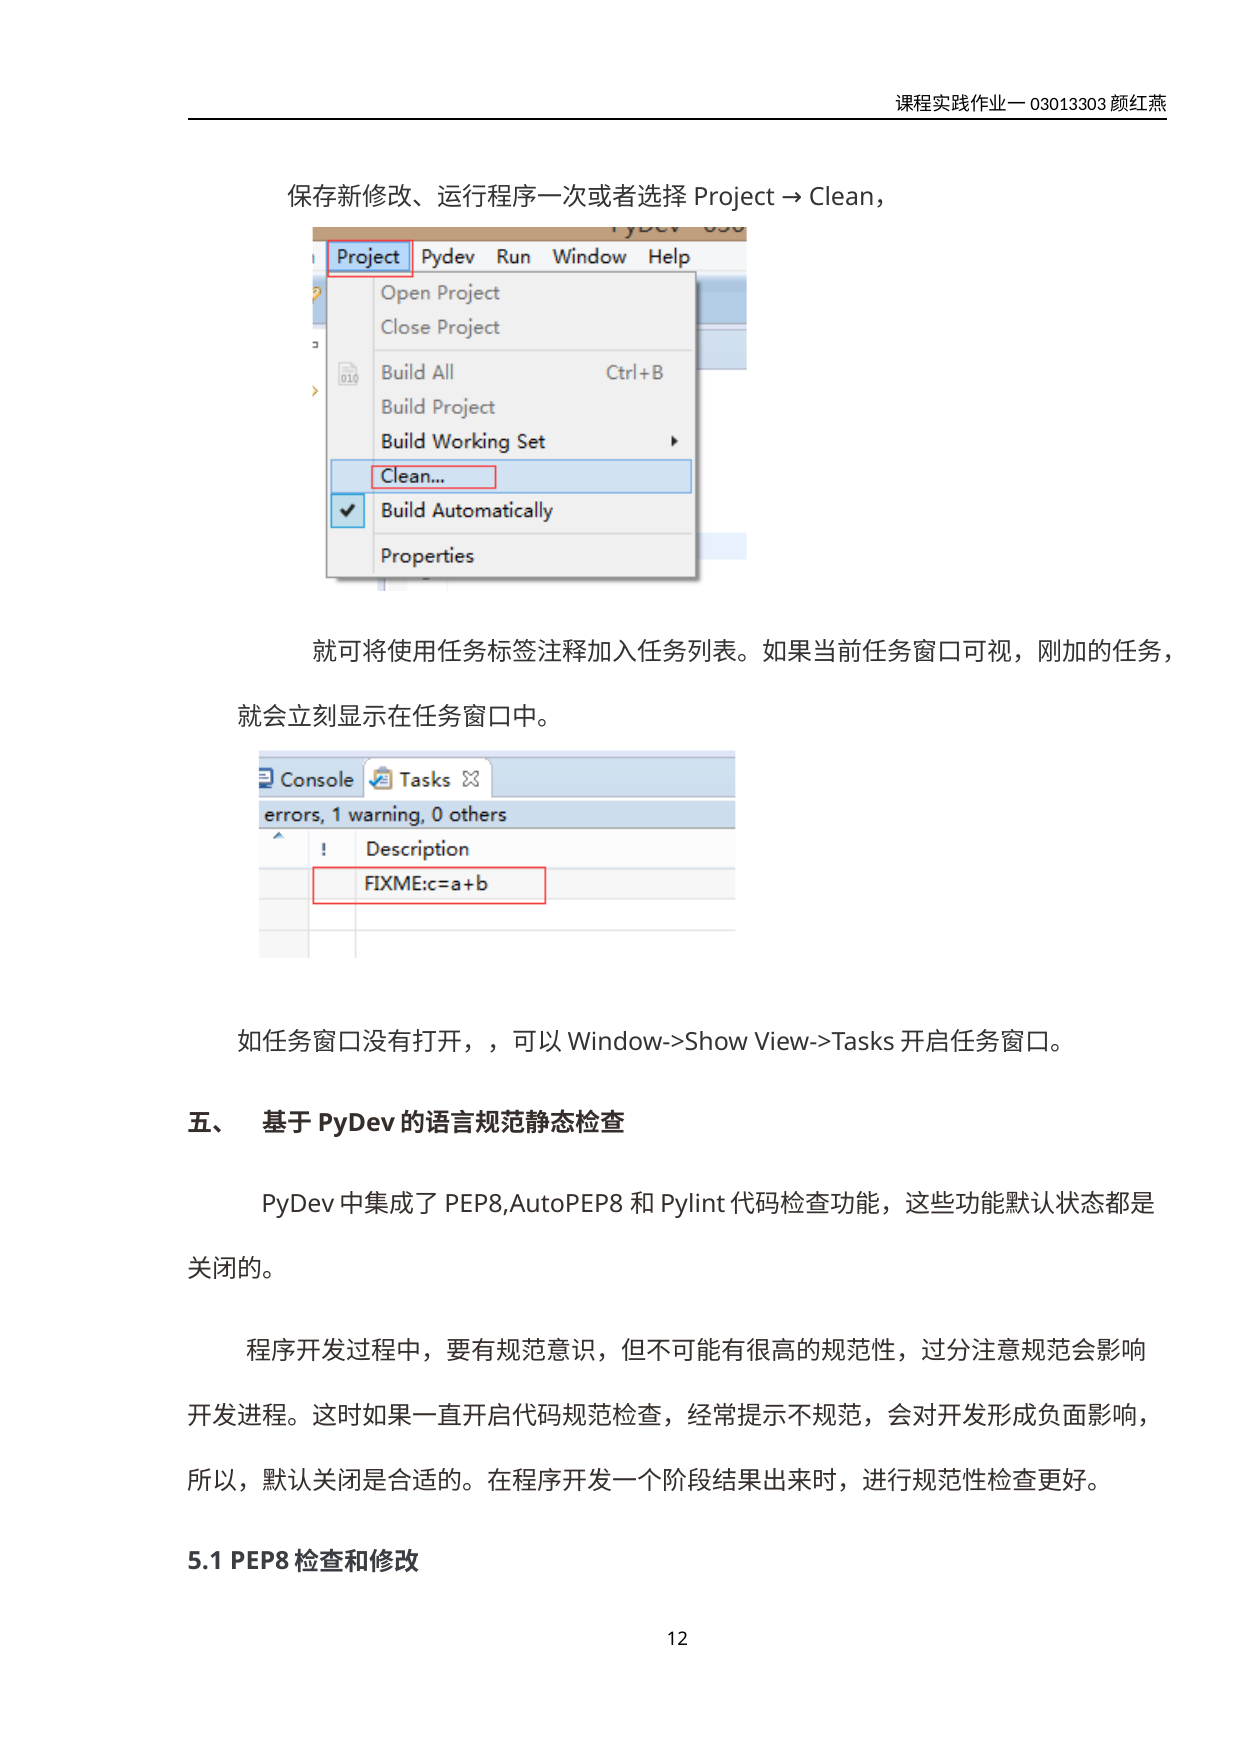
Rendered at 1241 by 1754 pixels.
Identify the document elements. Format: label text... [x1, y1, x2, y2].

picture [258, 747, 736, 958]
text 如任务窗口没有打开，，可以Window->Show View->Tasks开启任务窗口。 [237, 1007, 1167, 1072]
picture [312, 227, 747, 591]
text 保存新修改、运行程序一次或者选择 Project → Clean， [237, 162, 1167, 227]
list 基于PyDev的语言规范静态检查 [187, 1088, 1167, 1153]
text 程序开发过程中，要有规范意识，但不可能有很高的规范性，过分注意规范会影响开发进程。这时如果一直开启代码规范检查，经常提示不规范，会对开发形成负面影响，所以，默认关闭是合适的。在程序开发一个阶段结果出来时，进行规范性检查更好。 [187, 1316, 1167, 1511]
text 就可将使用任务标签注释加入任务列表。如果当前任务窗口可视，刚加的任务，就会立刻显示在任务窗口中。 [237, 617, 1167, 747]
text PyDev中集成了PEP8,AutoPEP8 和Pylint代码检查功能，这些功能默认状态都是关闭的。 [187, 1169, 1167, 1299]
text 5.1 PEP8检查和修改 [187, 1527, 1167, 1592]
